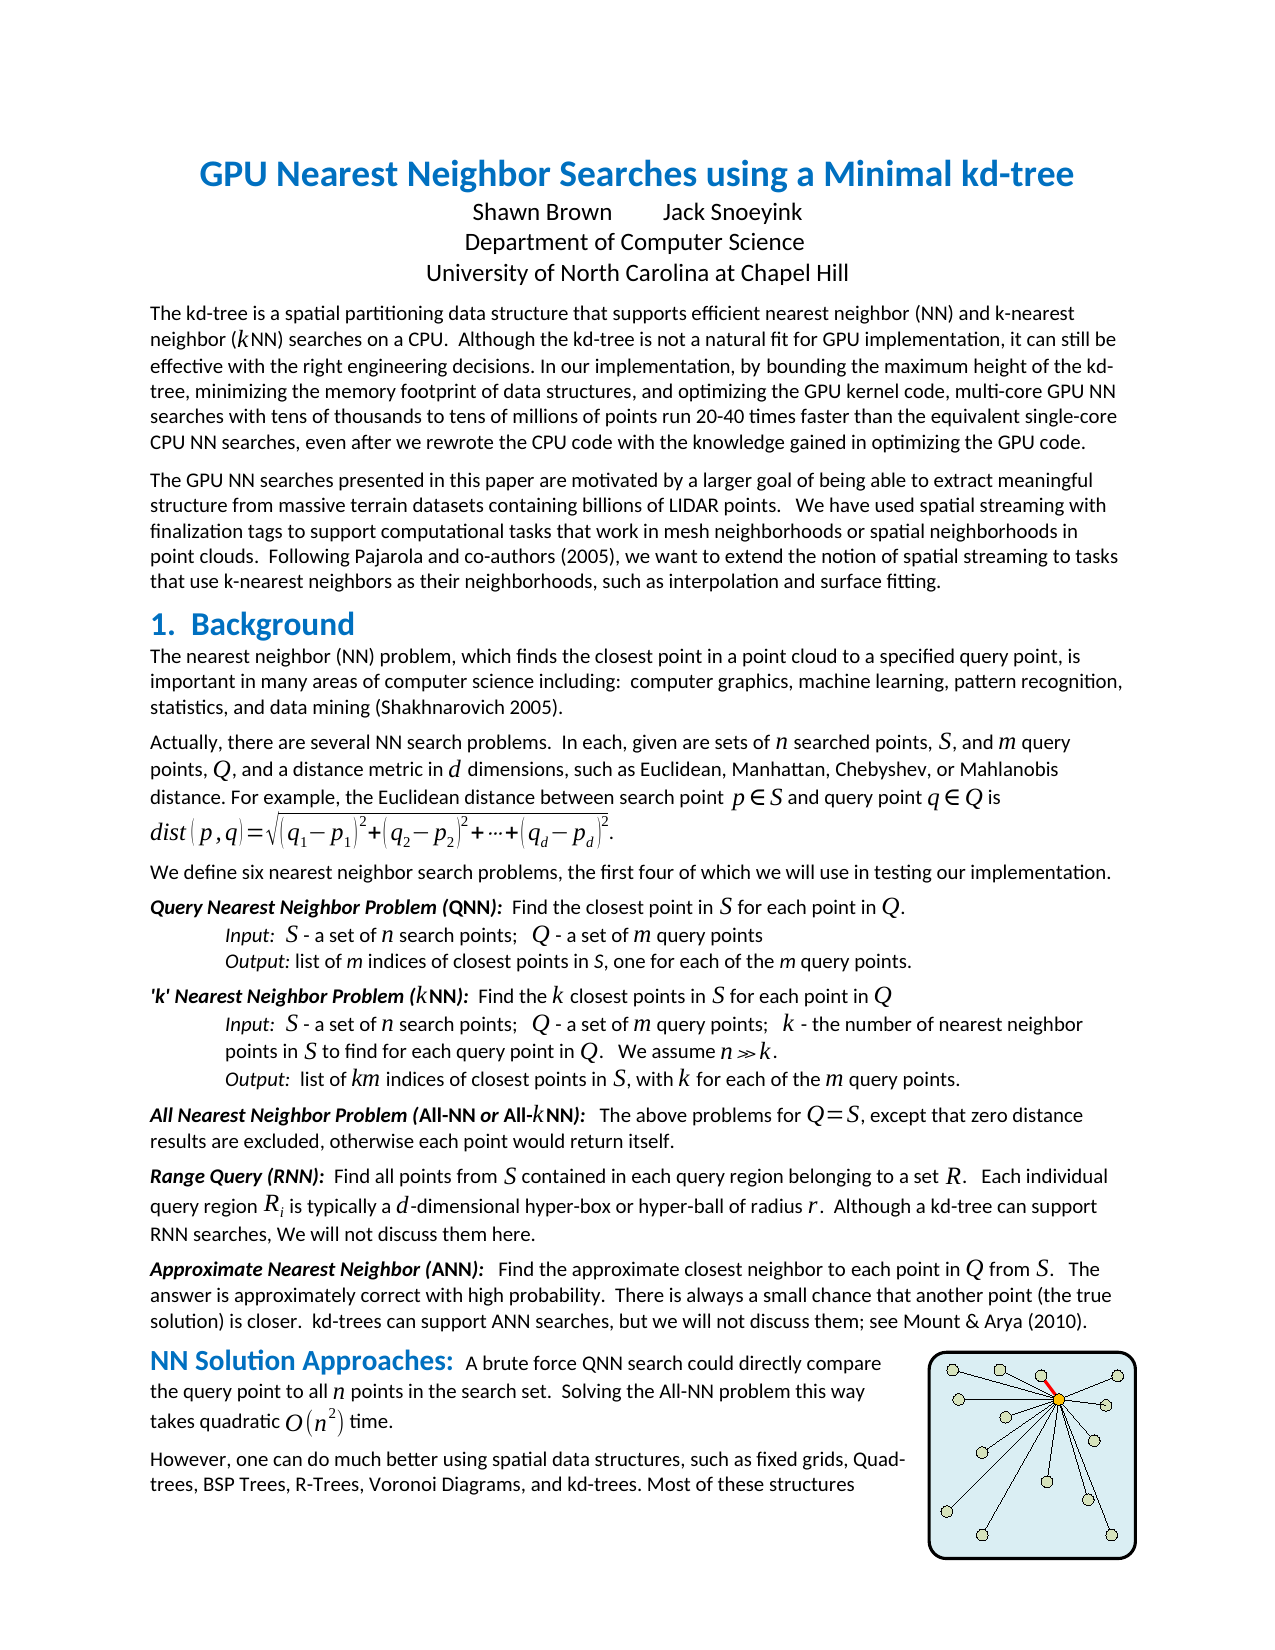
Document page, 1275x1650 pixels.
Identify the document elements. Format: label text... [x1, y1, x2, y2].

text We define six nearest neighbor search problems, the first four of which we will use in testing our implementation. [150, 859, 1125, 885]
text Output: list of m indices of closest points in S, one for each of the m query points. [225, 948, 1125, 974]
text Query Nearest Neighbor Problem (QNN): Find the closest point in for each point in . [150, 893, 1125, 921]
text The kd-tree is a spatial partitioning data structure that supports efficient nearest neighbor (NN) and k-nearest neighbor (NN) searches on a CPU. Although the kd-tree is not a natural fit for GPU implementation, it can still be effective with the right engineering decisions. In our implementation, by bounding the maximum height of the kd-tree, minimizing the memory footprint of data structures, and optimizing the GPU kernel code, multi-core GPU NN searches with tens of thousands to tens of millions of points run 20-40 times faster than the equivalent single-core CPU NN searches, even after we rewrote the CPU code with the knowledge gained in optimizing the GPU code. [150, 300, 1125, 454]
text GPU Nearest Neighbor Searches using a Minimal kd-tree [150, 150, 1125, 196]
text 'k' Nearest Neighbor Problem (NN): Find the closest points in for each point in [150, 982, 1125, 1010]
text Input: - a set of search points; - a set of query points [225, 921, 1125, 948]
text NN Solution Approaches: A brute force QNN search could directly compare the query point to all points in the search set. Solving the All-NN problem this way takes quadratic time. [150, 1342, 1125, 1438]
text 1. Background [150, 602, 1125, 643]
text The nearest neighbor (NN) problem, which finds the closest point in a point cloud to a specified query point, is important in many areas of computer science including: computer graphics, machine learning, pattern recognition, statistics, and data mining (Shakhnarovich 2005). [150, 643, 1125, 719]
text Approximate Nearest Neighbor (ANN): Find the approximate closest neighbor to each point in from . The answer is approximately correct with high probability. There is always a small chance that another point (the true solution) is closer. kd-trees can support ANN searches, but we will not discuss them; see Mount & Arya (2010). [150, 1255, 1125, 1333]
text Range Query (RNN): Find all points from contained in each query region belonging to a set . Each individual query region is typically a -dimensional hyper-box or hyper-ball of radius . Although a kd-tree can support RNN searches, We will not discuss them here. [150, 1162, 1125, 1247]
text The GPU NN searches presented in this paper are motivated by a larger goal of being able to extract meaningful structure from massive terrain datasets containing billions of LIDAR points. We have used spatial streaming with finalization tags to support computational tasks that work in mesh neighborhoods or spatial neighborhoods in point clouds. Following Pajarola and co-authors (2005), we want to extend the notion of spatial streaming to tasks that use k-nearest neighbors as their neighborhoods, such as interpolation and surface fitting. [150, 467, 1125, 594]
text Output: list of indices of closest points in , with for each of the query points. [225, 1065, 1125, 1093]
text Department of Computer Science University of North Carolina at Chapel Hill [150, 226, 1125, 287]
text All Nearest Neighbor Problem (All-NN or All-NN): The above problems for , except that zero distance results are excluded, otherwise each point would return itself. [150, 1101, 1125, 1154]
text Actually, there are several NN search problems. In each, given are sets of searched points, , and query points, , and a distance metric in dimensions, such as Euclidean, Manhattan, Chebyshev, or Mahlanobis distance. For example, the Euclidean distance between search point and query point is . [150, 728, 1125, 851]
text Shawn Brown Jack Snoeyink [150, 196, 1125, 226]
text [150, 1446, 1125, 1497]
text Input: - a set of search points; - a set of query points; - the number of nearest neighbor points in to find for each query point in . We assume . [225, 1010, 1125, 1065]
